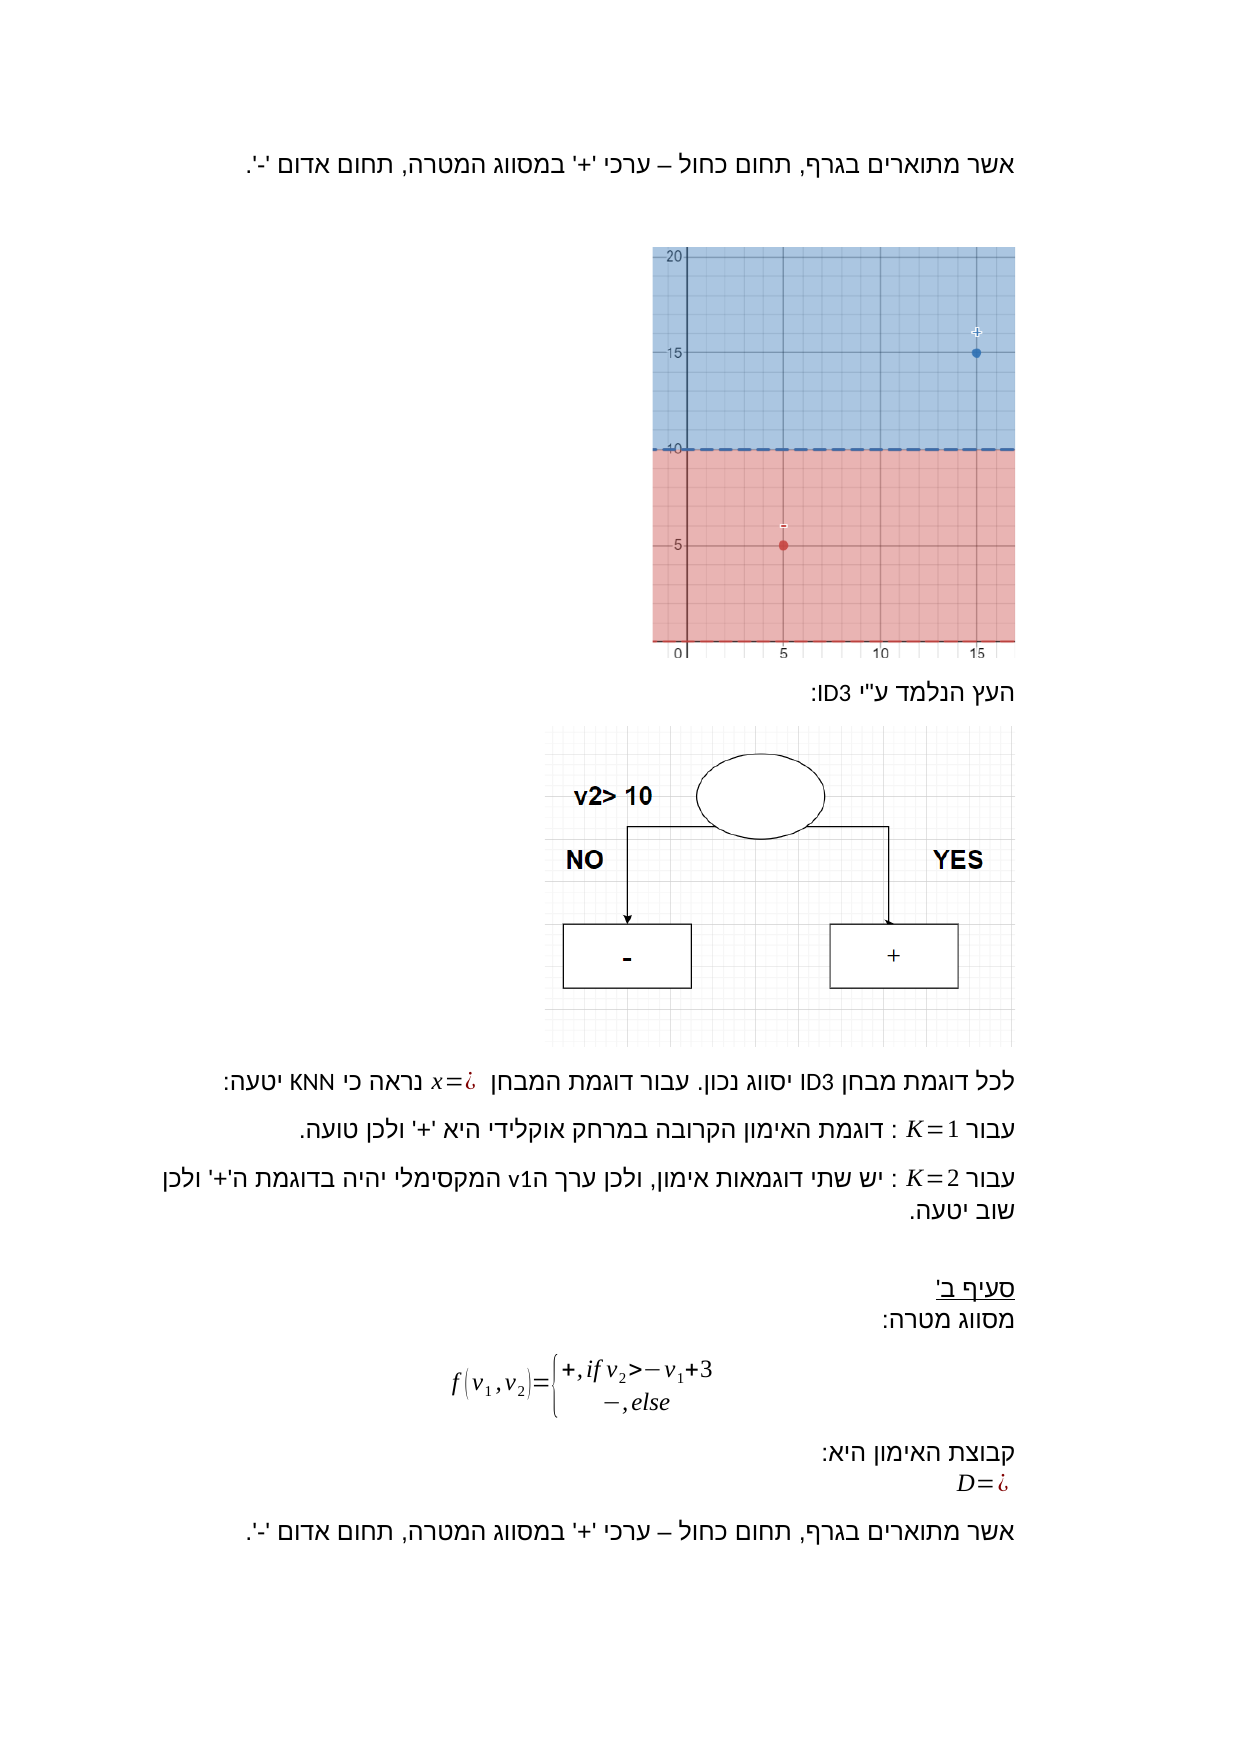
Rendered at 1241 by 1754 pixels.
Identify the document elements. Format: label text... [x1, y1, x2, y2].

text קבוצת האימון היא: [150, 1438, 1053, 1497]
text עבור : יש שתי דוגמאות אימון, ולכן ערך הv1 המקסימלי יהיה בדוגמת ה'+' ולכן שוב יטעה. [150, 1163, 1015, 1255]
text סעיף ב' מסווג מטרה: [150, 1274, 1015, 1333]
text עבור : דוגמת האימון הקרובה במרחק אוקלידי היא '+' ולכן טועה. [150, 1115, 1053, 1144]
text העץ הנלמד ע"י ID3: [150, 677, 1053, 707]
text לכל דוגמת מבחן ID3 יסווג נכון. עבור דוגמת המבחן נראה כי KNN יטעה: [150, 1066, 1053, 1096]
text אשר מתוארים בגרף, תחום כחול – ערכי '+' במסווג המטרה, תחום אדום '-'. [150, 150, 1053, 179]
picture [652, 247, 1016, 658]
text אשר מתוארים בגרף, תחום כחול – ערכי '+' במסווג המטרה, תחום אדום '-'. [150, 1516, 1053, 1545]
picture [544, 726, 1015, 1047]
